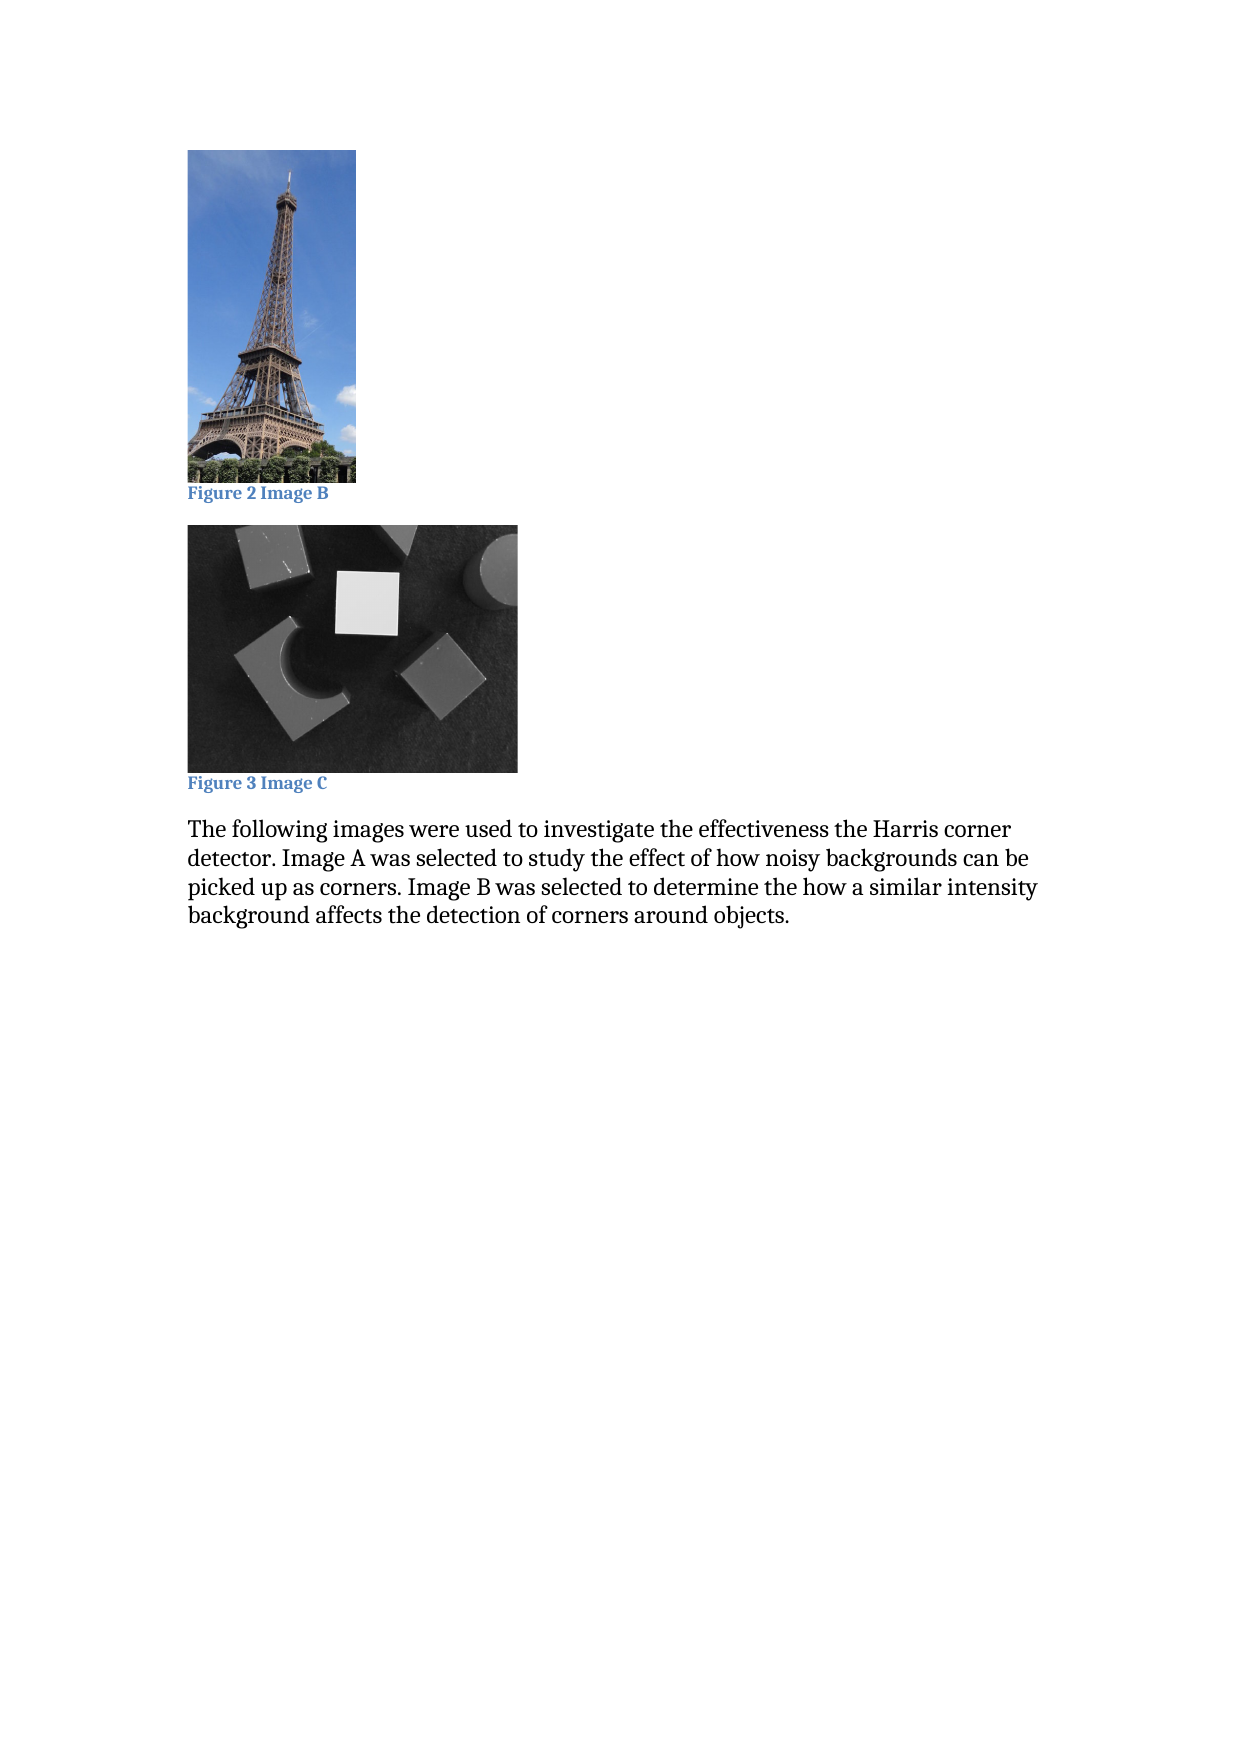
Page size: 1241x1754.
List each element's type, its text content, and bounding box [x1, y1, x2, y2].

text The following images were used to investigate the effectiveness the Harris corner detector. Image A was selected to study the effect of how noisy backgrounds can be picked up as corners. Image B was selected to determine the how a similar intensity background affects the detection of corners around objects. [187, 815, 1053, 930]
picture [187, 150, 356, 483]
picture [187, 525, 518, 773]
